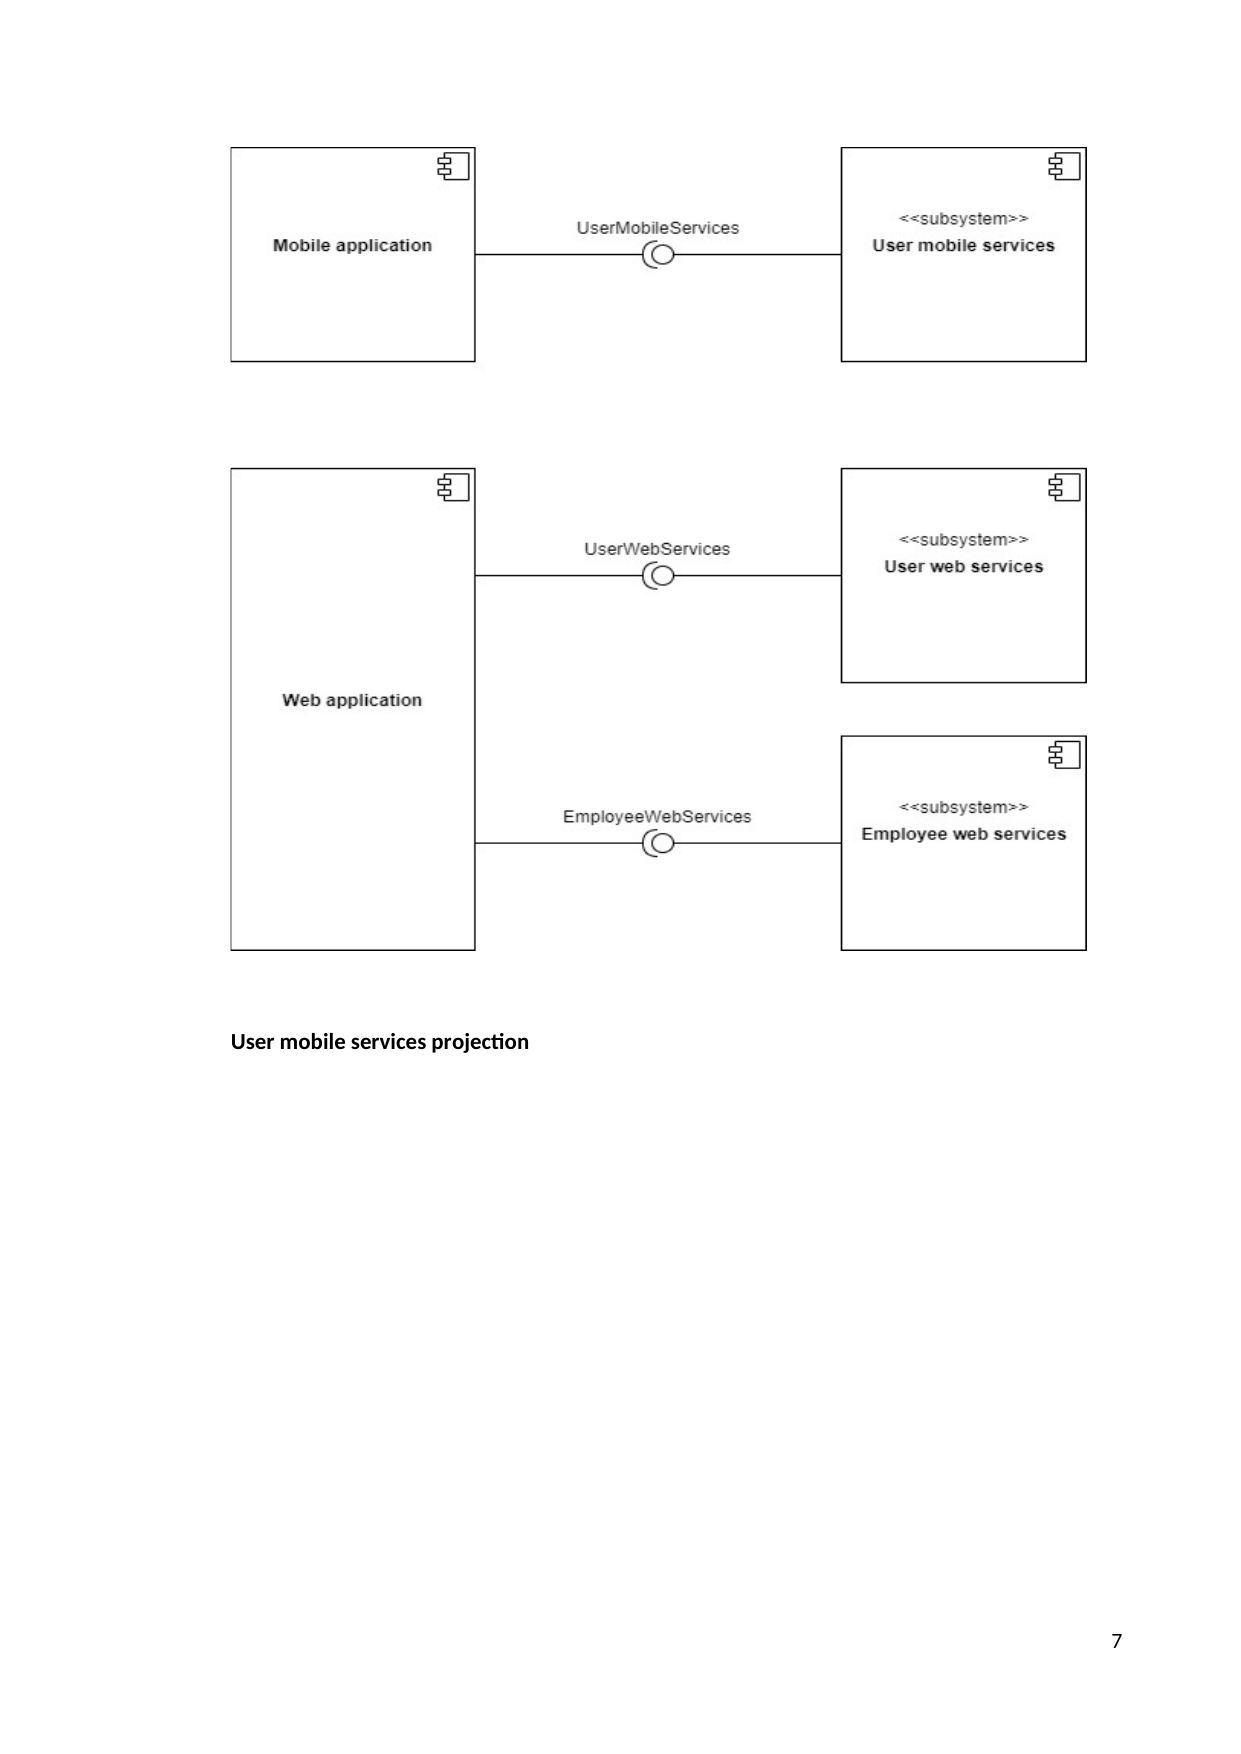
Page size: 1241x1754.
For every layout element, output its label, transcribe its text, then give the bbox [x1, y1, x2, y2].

picture [230, 147, 1087, 951]
list User mobile services projection [231, 1027, 1122, 1055]
